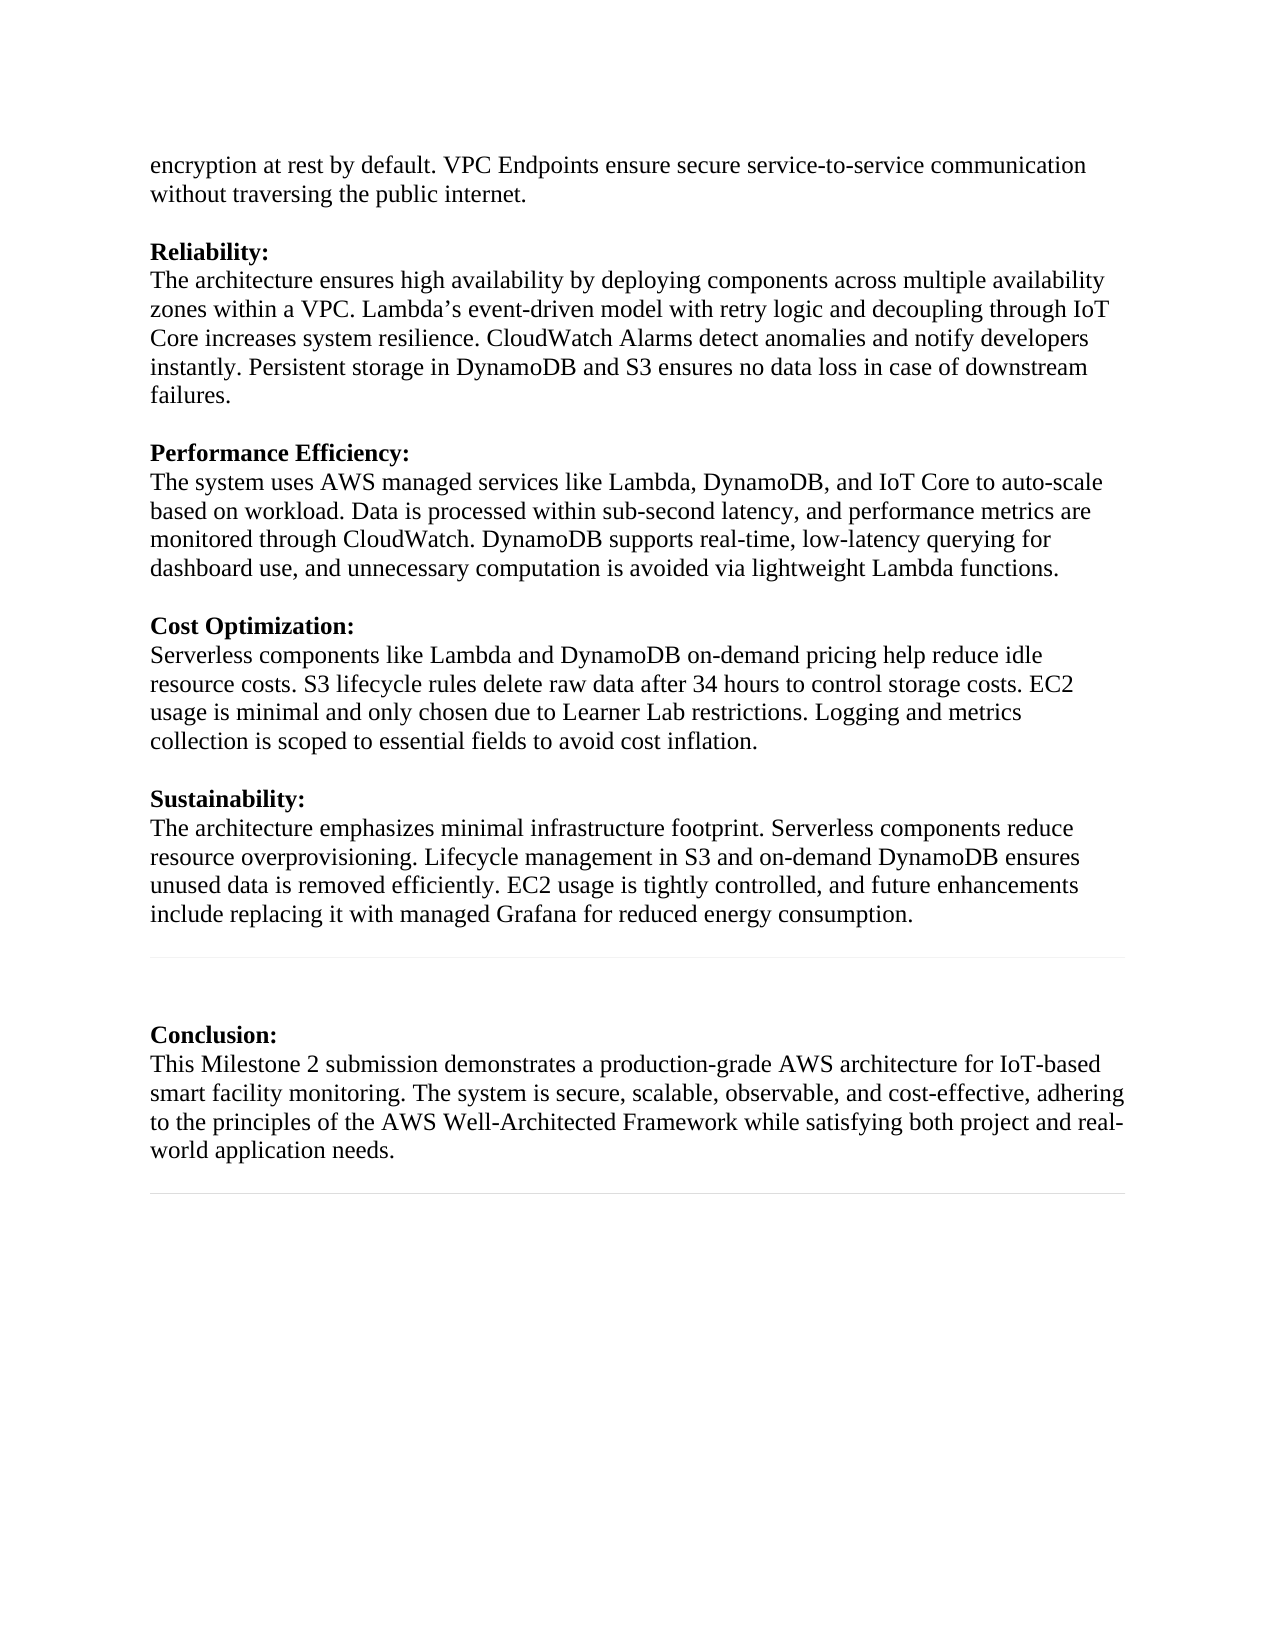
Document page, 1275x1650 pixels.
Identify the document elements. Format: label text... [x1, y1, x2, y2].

text Conclusion: This Milestone 2 submission demonstrates a production-grade AWS architecture for IoT-based smart facility monitoring. The system is secure, scalable, observable, and cost-effective, adhering to the principles of the AWS Well-Architected Framework while satisfying both project and real-world application needs. [150, 1020, 1125, 1164]
text Cost Optimization: Serverless components like Lambda and DynamoDB on-demand pricing help reduce idle resource costs. S3 lifecycle rules delete raw data after 34 hours to control storage costs. EC2 usage is minimal and only chosen due to Learner Lab restrictions. Logging and metrics collection is scoped to essential fields to avoid cost inflation. [150, 611, 1125, 755]
text Performance Efficiency: The system uses AWS managed services like Lambda, DynamoDB, and IoT Core to auto-scale based on workload. Data is processed within sub-second latency, and performance metrics are monitored through CloudWatch. DynamoDB supports real-time, low-latency querying for dashboard use, and unnecessary computation is avoided via lightweight Lambda functions. [150, 438, 1125, 582]
text Sustainability: The architecture emphasizes minimal infrastructure footprint. Serverless components reduce resource overprovisioning. Lifecycle management in S3 and on-demand DynamoDB ensures unused data is removed efficiently. EC2 usage is tightly controlled, and future enhancements include replacing it with managed Grafana for reduced energy consumption. [150, 784, 1125, 928]
text Reliability: The architecture ensures high availability by deploying components across multiple availability zones within a VPC. Lambda’s event-driven model with retry logic and decoupling through IoT Core increases system resilience. CloudWatch Alarms detect anomalies and notify developers instantly. Persistent storage in DynamoDB and S3 ensures no data loss in case of downstream failures. [150, 237, 1125, 409]
